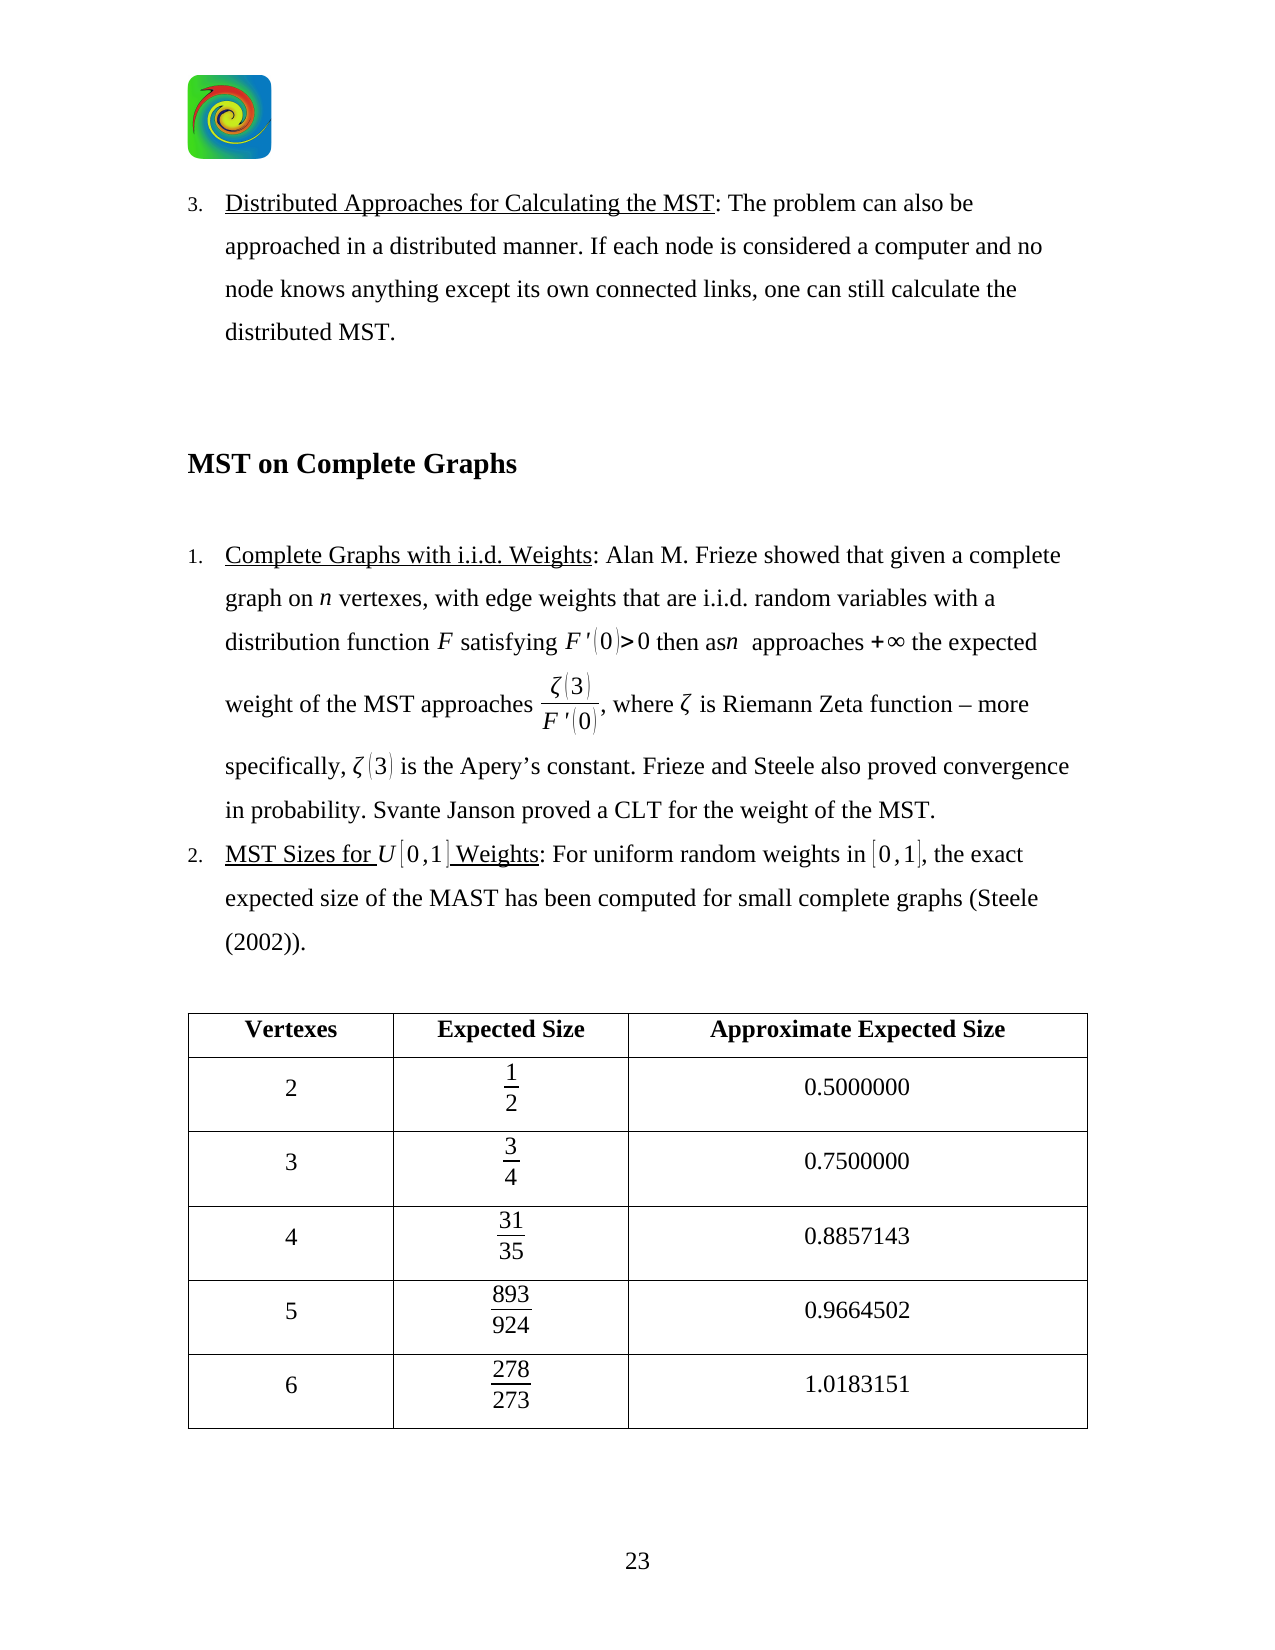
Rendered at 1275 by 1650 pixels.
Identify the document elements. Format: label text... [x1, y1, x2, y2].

table_cell 4 [189, 1207, 393, 1280]
table_cell [629, 1207, 1087, 1280]
list Complete Graphs with i.i.d. Weights: Alan M. Frieze showed that given a complete graph on vertexes, with edge weights that are i.i.d. random variables with a distribution function satisfying then as approaches the expected weight of the MST approaches , where is Riemann Zeta function – more specifically, is the Apery’s constant. Frieze and Steele also proved convergence in probability. Svante Janson proved a CLT for the weight of the MST. [187, 540, 1087, 824]
table_cell [629, 1058, 1087, 1131]
table_cell 3 [189, 1132, 393, 1206]
table_cell 6 [189, 1355, 393, 1428]
table_header Approximate Expected Size [629, 1014, 1087, 1057]
table_cell [629, 1281, 1087, 1354]
list Distributed Approaches for Calculating the MST: The problem can also be approached in a distributed manner. If each node is considered a computer and no node knows anything except its own connected links, one can still calculate the distributed MST. [187, 188, 1087, 346]
table_cell 5 [189, 1281, 393, 1354]
picture [220, 75, 272, 159]
table_cell [394, 1207, 628, 1280]
table_cell [394, 1058, 628, 1131]
table_cell [394, 1132, 628, 1206]
table_cell [394, 1281, 628, 1354]
list MST Sizes for Weights: For uniform random weights in , the exact expected size of the MAST has been computed for small complete graphs (Steele (2002)). [187, 839, 1087, 955]
table_cell [629, 1132, 1087, 1206]
table_header Expected Size [394, 1014, 628, 1057]
table_cell 2 [189, 1058, 393, 1131]
text MST on Complete Graphs [187, 446, 1087, 480]
table_header Vertexes [189, 1014, 393, 1057]
picture [187, 75, 261, 159]
table_cell [394, 1355, 628, 1428]
table_cell [629, 1355, 1087, 1428]
